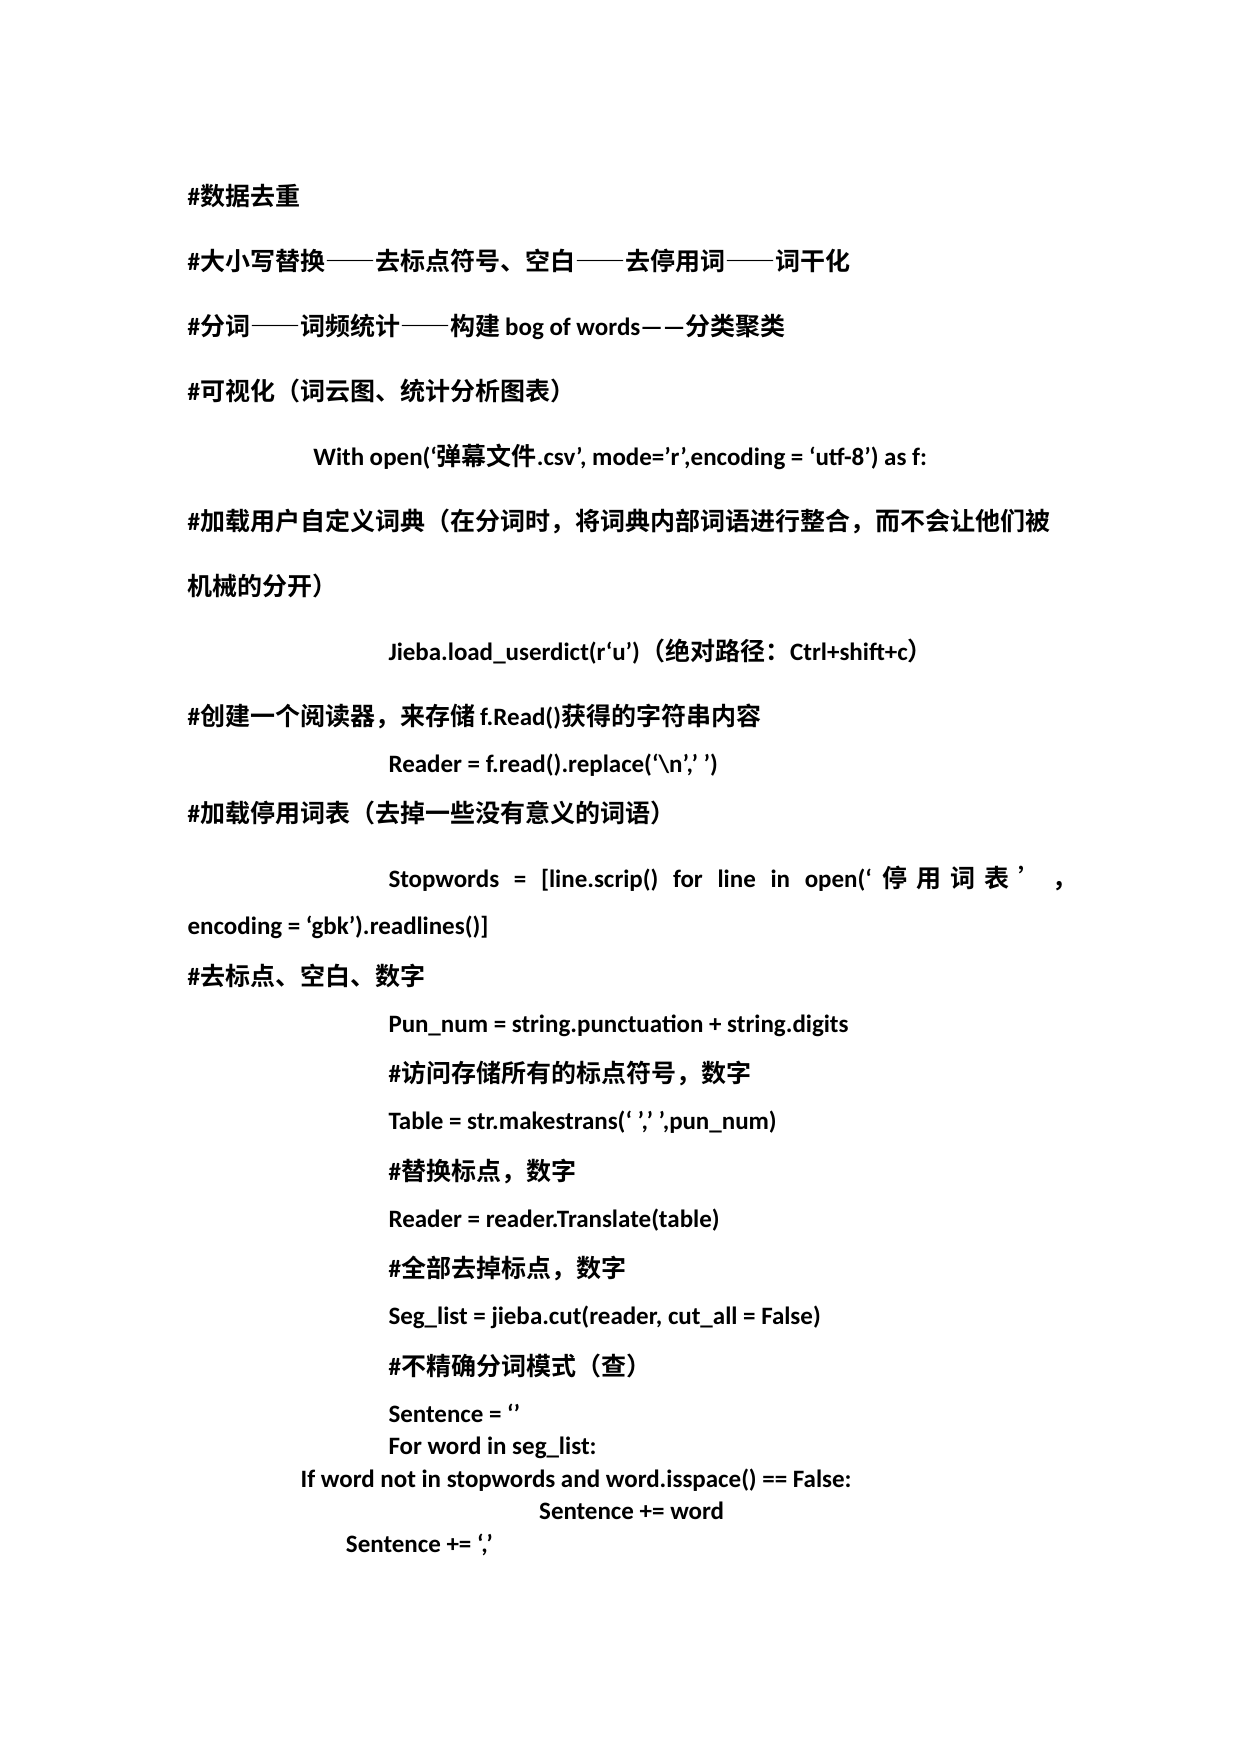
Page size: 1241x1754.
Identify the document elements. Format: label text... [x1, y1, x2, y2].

list #加载停用词表（去掉一些没有意义的词语） [187, 779, 1053, 844]
list With open(‘弹幕文件.csv’, mode=’r’,encoding = ‘utf-8’) as f: [187, 422, 1053, 487]
list #加载用户自定义词典（在分词时，将词典内部词语进行整合，而不会让他们被机械的分开） [187, 487, 1053, 617]
list Table = str.makestrans(‘ ’,’ ’,pun_num) [187, 1104, 1053, 1137]
list Reader = f.read().replace(‘\n’,’ ’) [187, 747, 1053, 779]
list Seg_list = jieba.cut(reader, cut_all = False) [187, 1299, 1053, 1332]
list Sentence += word [187, 1494, 1053, 1527]
list Reader = reader.Translate(table) [187, 1202, 1053, 1234]
list #不精确分词模式（查） [187, 1332, 1053, 1397]
list #创建一个阅读器，来存储f.Read()获得的字符串内容 [187, 682, 1053, 747]
list Pun_num = string.punctuation + string.digits [187, 1007, 1053, 1039]
list Sentence += ‘,’ [187, 1527, 1053, 1559]
list For word in seg_list: [187, 1429, 1053, 1462]
list Stopwords = [line.scrip() for line in open(‘停用词表’，encoding = ‘gbk’).readlines()] [187, 844, 1053, 942]
list #替换标点，数字 [187, 1137, 1053, 1202]
list If word not in stopwords and word.isspace() == False: [187, 1462, 1053, 1494]
list #可视化（词云图、统计分析图表） [187, 357, 1053, 422]
list #全部去掉标点，数字 [187, 1234, 1053, 1299]
list Sentence = ‘’ [187, 1397, 1053, 1429]
list Jieba.load_userdict(r‘u’)（绝对路径：Ctrl+shift+c） [187, 617, 1053, 682]
list #分词——词频统计——构建bog of words——分类聚类 [187, 292, 1053, 357]
list #数据去重 [187, 162, 1053, 227]
list #访问存储所有的标点符号，数字 [187, 1039, 1053, 1104]
list #大小写替换——去标点符号、空白——去停用词——词干化 [187, 227, 1053, 292]
list #去标点、空白、数字 [187, 942, 1053, 1007]
